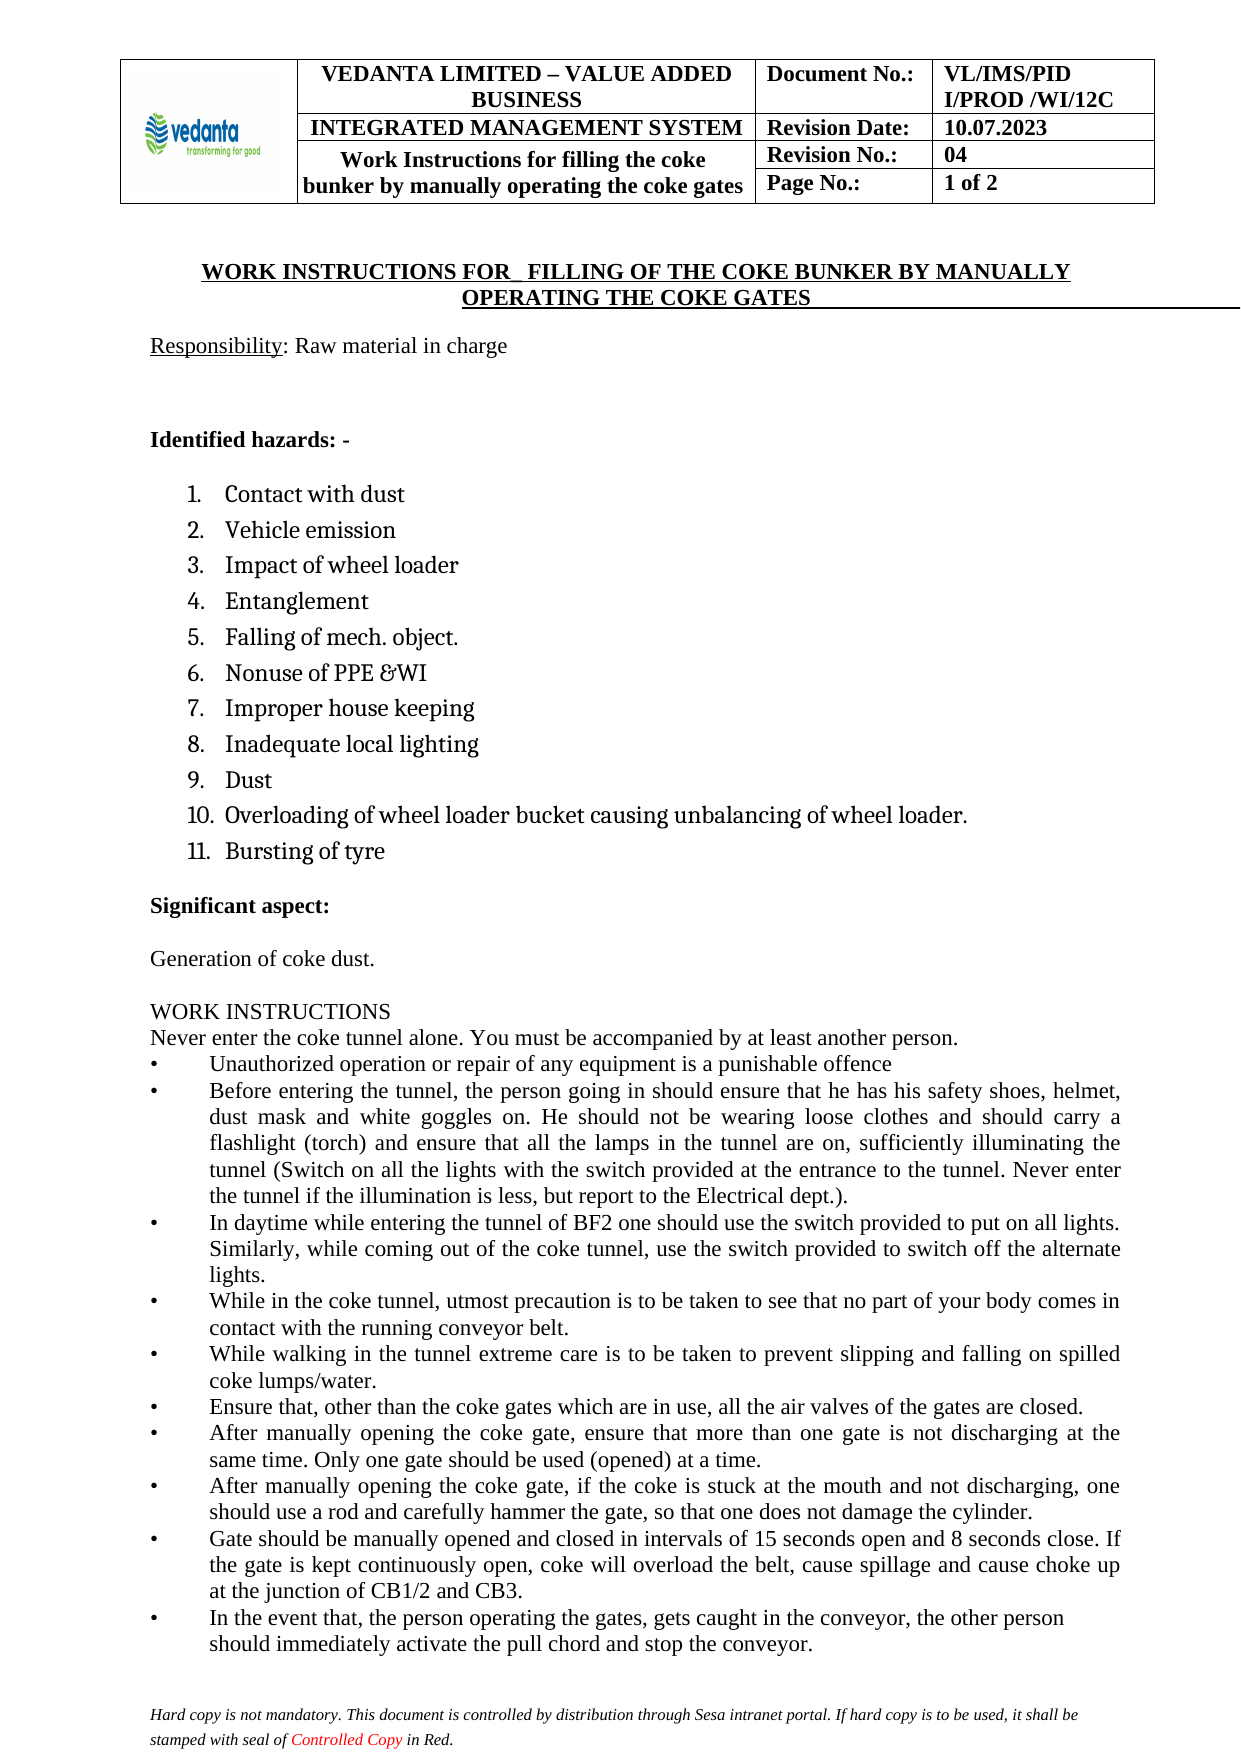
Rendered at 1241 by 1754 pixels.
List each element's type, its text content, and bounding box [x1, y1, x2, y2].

list Generation of coke dust. [150, 945, 1122, 971]
list • Unauthorized operation or repair of any equipment is a punishable offence [150, 1050, 1122, 1077]
list • While in the coke tunnel, utmost precaution is to be taken to see that no part of your body comes in contact with the running conveyor belt. [150, 1288, 1122, 1340]
list • While walking in the tunnel extreme care is to be taken to prevent slipping and falling on spilled coke lumps/water. [150, 1340, 1122, 1393]
list Never enter the coke tunnel alone. You must be accompanied by at least another person. [150, 1024, 1122, 1050]
list Bursting of tyre [187, 831, 1122, 866]
list • After manually opening the coke gate, ensure that more than one gate is not discharging at the same time. Only one gate should be used (opened) at a time. [150, 1419, 1122, 1472]
list Nonuse of PPE &WI [187, 652, 1122, 687]
list Impact of wheel loader [187, 545, 1122, 580]
list Significant aspect: [150, 892, 1122, 919]
list Identified hazards: - [150, 426, 1122, 452]
list WORK INSTRUCTIONS [150, 998, 1122, 1024]
list • Ensure that, other than the coke gates which are in use, all the air valves of the gates are closed. [150, 1393, 1122, 1419]
list Responsibility: Raw material in charge [150, 332, 1122, 358]
list Vehicle emission [187, 509, 1122, 544]
list Falling of mech. object. [187, 616, 1122, 652]
list • In the event that, the person operating the gates, gets caught in the conveyor, the other person should immediately activate the pull chord and stop the conveyor. [150, 1604, 1122, 1657]
list • After manually opening the coke gate, if the coke is stuck at the mouth and not discharging, one should use a rod and carefully hammer the gate, so that one does not damage the cylinder. [150, 1472, 1122, 1525]
list Improper house keeping [187, 688, 1122, 723]
list • In daytime while entering the tunnel of BF2 one should use the switch provided to put on all lights. Similarly, while coming out of the coke tunnel, use the switch provided to switch off the alternate lights. [150, 1208, 1122, 1288]
list • Gate should be manually opened and closed in intervals of 15 seconds open and 8 seconds close. If the gate is kept continuously open, coke will overload the belt, cause spillage and cause choke up at the junction of CB1/2 and CB3. [150, 1525, 1122, 1604]
list Overloading of wheel loader bucket causing unbalancing of wheel loader. [187, 795, 1122, 830]
list Entanglement [187, 580, 1122, 616]
list • Before entering the tunnel, the person going in should ensure that he has his safety shoes, helmet, dust mask and white goggles on. He should not be wearing loose clothes and should carry a flashlight (torch) and ensure that all the lamps in the tunnel are on, sufficiently illuminating the tunnel (Switch on all the lights with the switch provided at the entrance to the tunnel. Never enter the tunnel if the illumination is less, but report to the Electrical dept.). [150, 1077, 1122, 1208]
picture [126, 74, 281, 189]
list Inadequate local lighting [187, 723, 1122, 759]
text WORK INSTRUCTIONS FOR_ FILLING OF THE COKE BUNKER BY MANUALLY OPERATING THE COKE GATES [150, 258, 1122, 311]
list Dust [187, 759, 1122, 794]
list Contact with dust [187, 473, 1122, 509]
